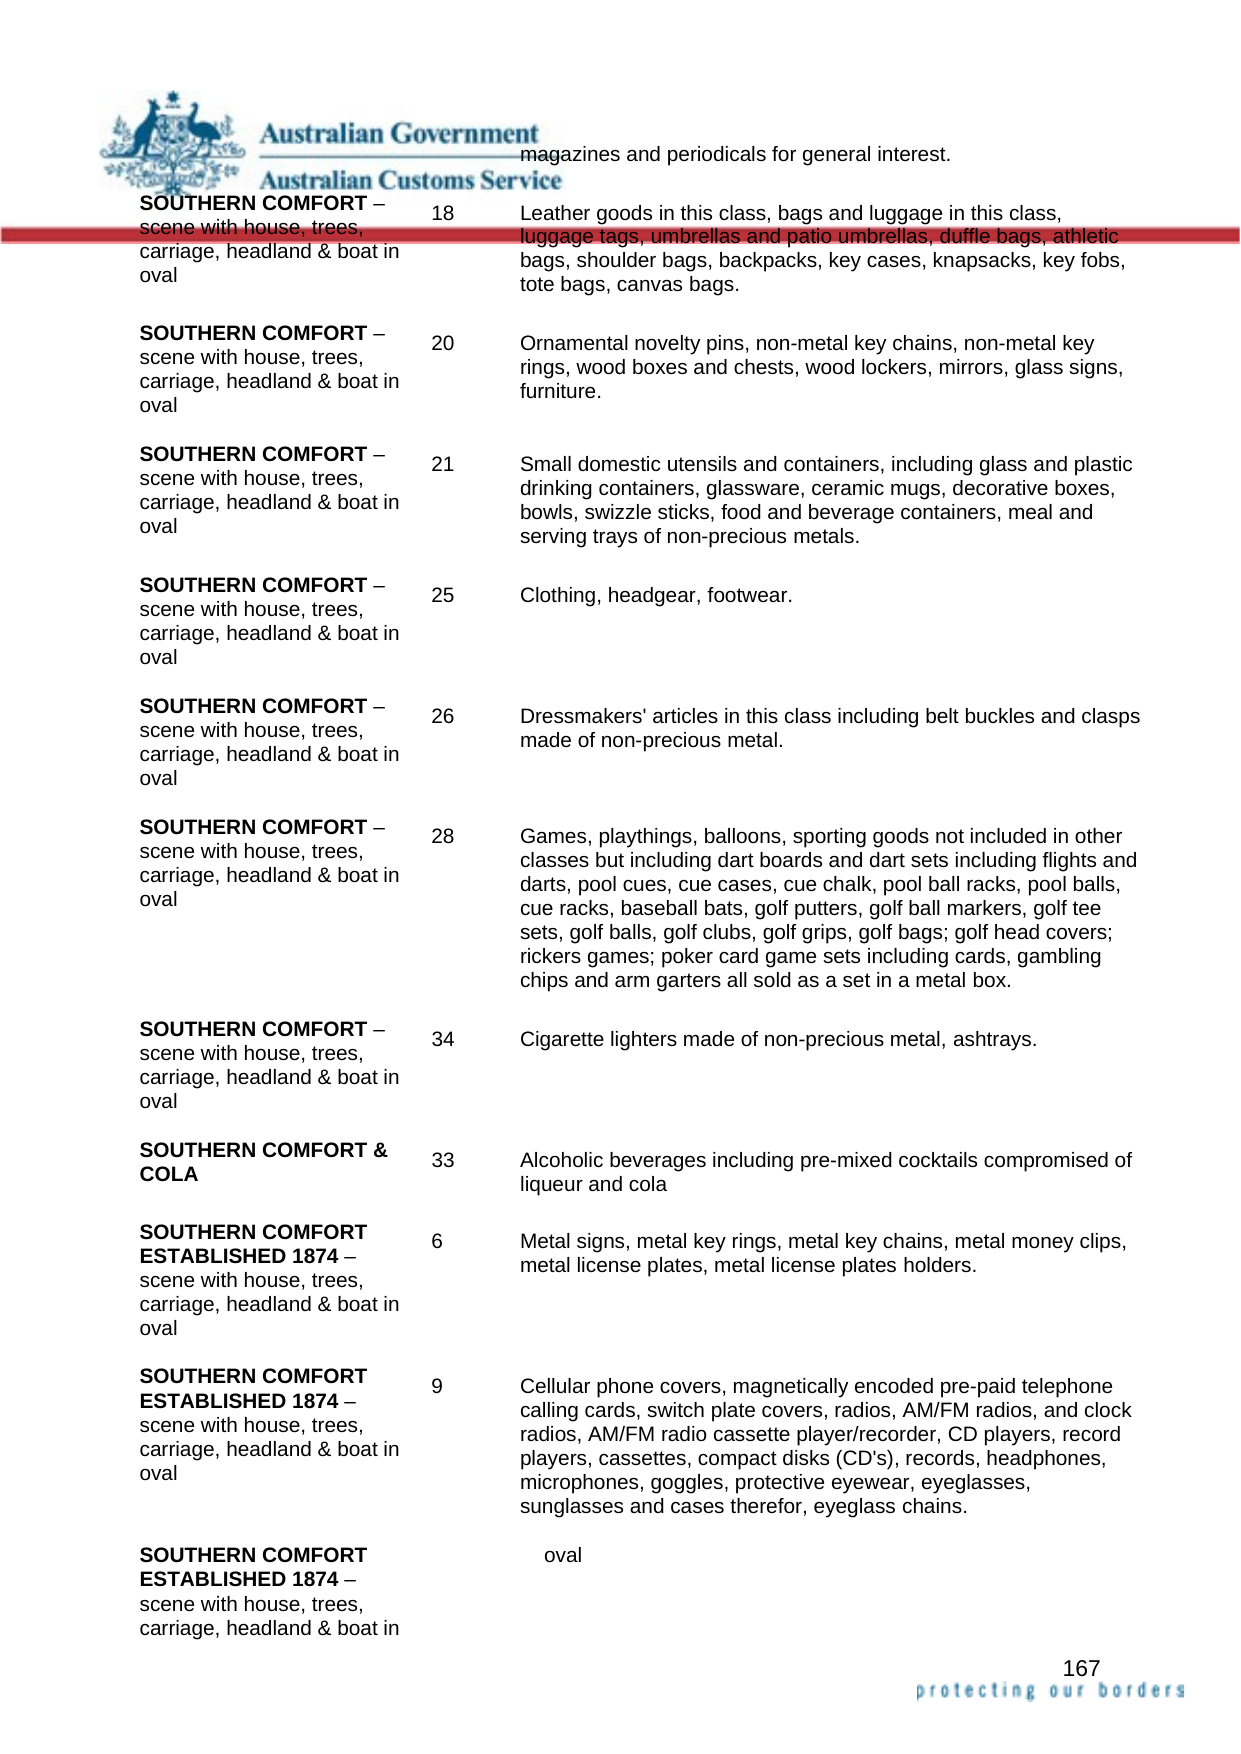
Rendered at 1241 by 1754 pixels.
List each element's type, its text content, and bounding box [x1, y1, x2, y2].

list Clothing, headgear, footwear. [431, 582, 1240, 606]
text scene with house, trees, carriage, headland & boat in oval [139, 1413, 402, 1484]
text 9 Cellular phone covers, magnetically encoded pre-paid telephone calling cards, switch plate covers, radios, AM/FM radios, and clock radios, AM/FM radio cassette player/recorder, CD players, record players, cassettes, compact disks (CD's), records, headphones, microphones, goggles, protective eyewear, eyeglasses, sunglasses and cases therefor, eyeglass chains. [431, 1374, 1134, 1518]
subtitle SOUTHERN COMFORT – [139, 573, 400, 597]
text scene with house, trees, carriage, headland & boat in oval [139, 718, 402, 789]
subtitle SOUTHERN COMFORT – [139, 191, 400, 214]
text scene with house, trees, carriage, headland & boat in oval [139, 597, 402, 669]
subtitle SOUTHERN COMFORT & COLA [139, 1138, 390, 1186]
text scene with house, trees, carriage, headland & boat in oval [139, 838, 402, 910]
text 33 Alcoholic beverages including pre-mixed cocktails compromised of liqueur and cola [431, 1148, 1134, 1196]
text scene with house, trees, carriage, headland & boat in oval [544, 1543, 1240, 1567]
text scene with house, trees, carriage, headland & boat in oval [139, 1268, 402, 1340]
text scene with house, trees, carriage, headland & boat in oval [139, 1041, 402, 1113]
text scene with house, trees, carriage, headland & boat in oval [139, 345, 402, 417]
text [139, 214, 402, 286]
subtitle SOUTHERN COMFORT – [139, 694, 400, 718]
subtitle SOUTHERN COMFORT ESTABLISHED 1874 – [139, 1364, 369, 1412]
picture [0, 90, 1240, 244]
text scene with house, trees, carriage, headland & boat in oval [139, 466, 402, 538]
subtitle SOUTHERN COMFORT – [139, 442, 400, 466]
text 28 Games, playthings, balloons, sporting goods not included in other classes but including dart boards and dart sets including flights and darts, pool cues, cue cases, cue chalk, pool ball racks, pool balls, cue racks, baseball bats, golf putters, golf ball markers, golf tee sets, golf balls, golf clubs, golf grips, golf bags; golf head covers; rickers games; poker card game sets including cards, gambling chips and arm garters all sold as a set in a metal box. [431, 824, 1140, 992]
subtitle SOUTHERN COMFORT ESTABLISHED 1874 – [139, 1219, 369, 1268]
subtitle SOUTHERN COMFORT – [139, 1017, 400, 1041]
text 6 Metal signs, metal key rings, metal key chains, metal money clips, metal license plates, metal license plates holders. [431, 1229, 1129, 1277]
picture [917, 1681, 1185, 1702]
text 18 Leather goods in this class, bags and luggage in this class, luggage tags, umbrellas and patio umbrellas, duffle bags, athletic bags, shoulder bags, backpacks, key cases, knapsacks, key fobs, tote bags, canvas bags. [431, 200, 1129, 296]
subtitle SOUTHERN COMFORT – [139, 321, 400, 345]
subtitle SOUTHERN COMFORT – [139, 814, 400, 838]
list Small domestic utensils and containers, including glass and plastic drinking containers, glassware, ceramic mugs, decorative boxes, bowls, swizzle sticks, food and beverage containers, meal and serving trays of non-precious metals. [431, 452, 1136, 548]
subtitle SOUTHERN COMFORT ESTABLISHED 1874 – [139, 1543, 369, 1591]
list Dressmakers' articles in this class including belt buckles and clasps made of non-precious metal. [431, 703, 1143, 751]
text magazines and periodicals for general interest. [520, 142, 1240, 166]
list Ornamental novelty pins, non-metal key chains, non-metal key rings, wood boxes and chests, wood lockers, mirrors, glass signs, furniture. [431, 331, 1127, 403]
text scene with house, trees, carriage, headland & boat in oval [139, 1591, 402, 1639]
text 34 Cigarette lighters made of non-precious metal, ashtrays. [431, 1027, 1240, 1051]
